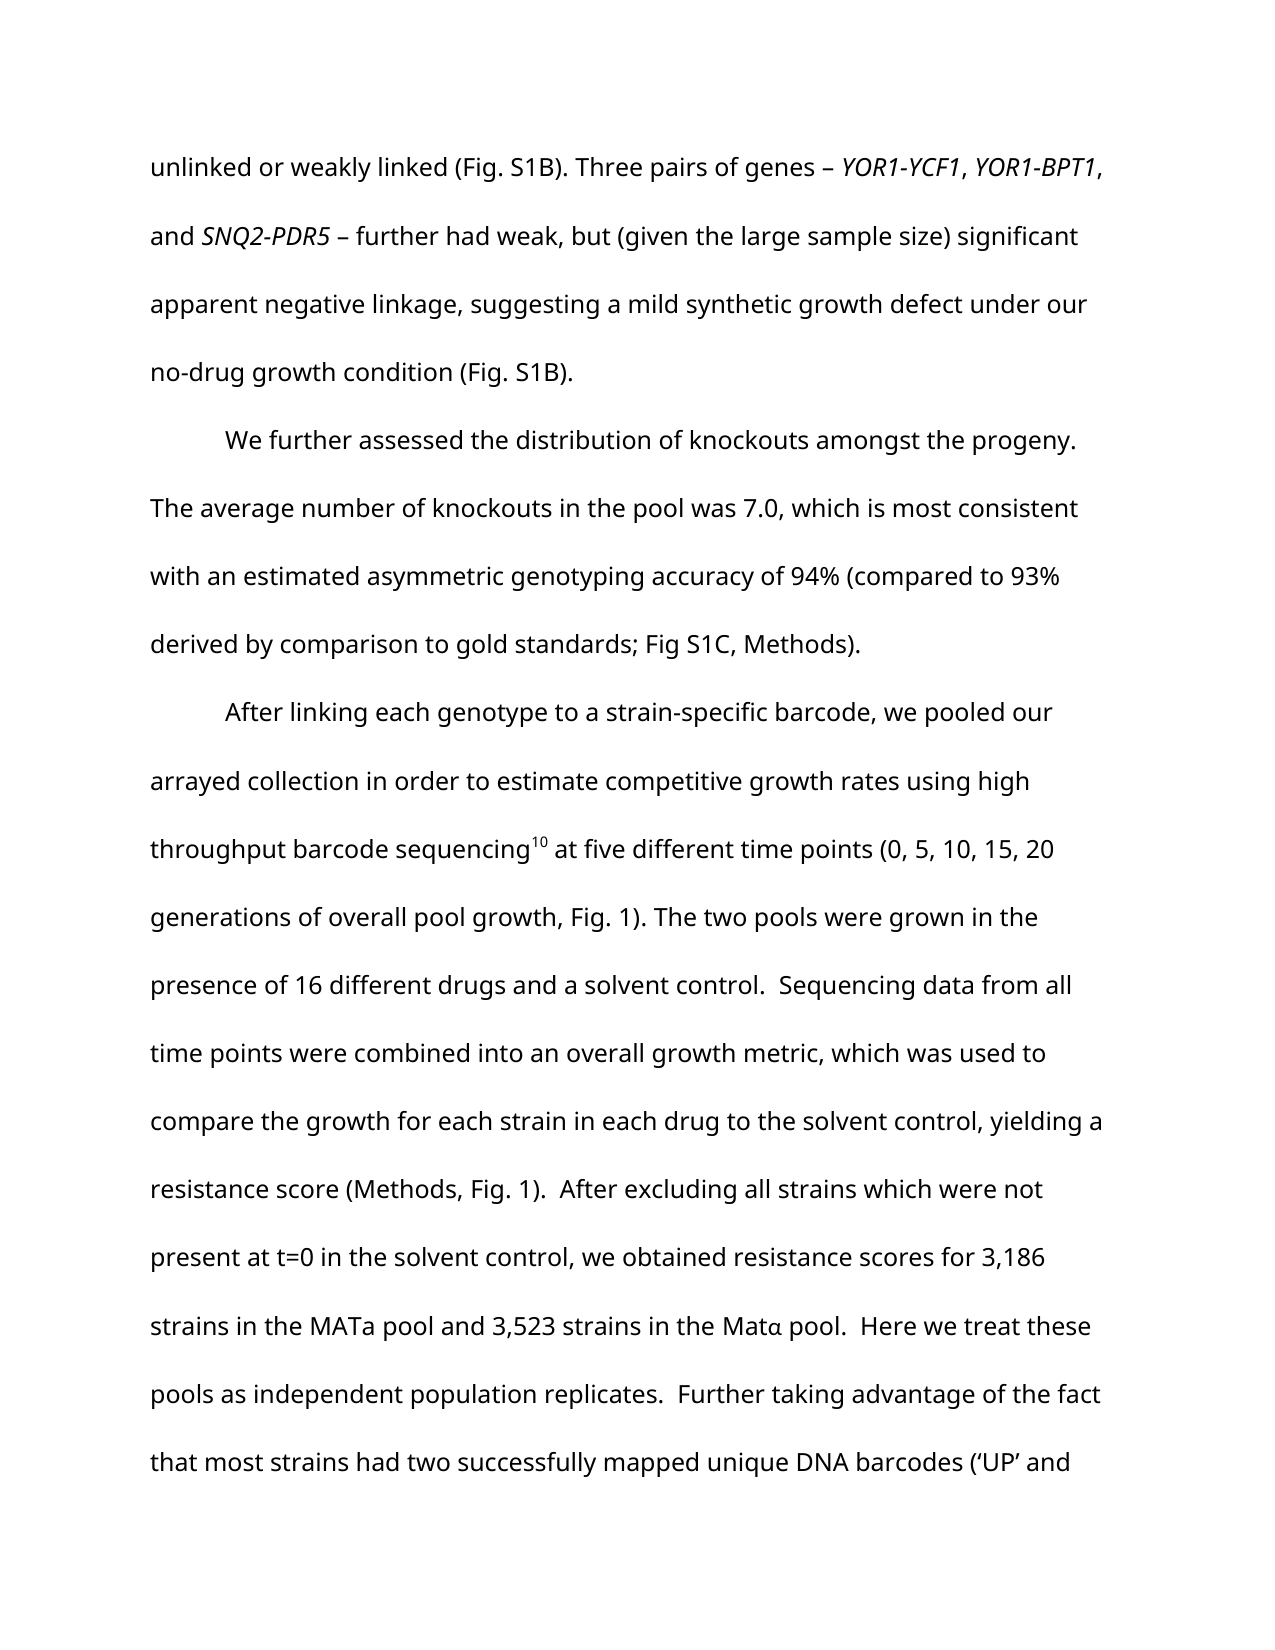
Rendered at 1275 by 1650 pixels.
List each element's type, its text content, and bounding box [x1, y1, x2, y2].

text We further assessed the distribution of knockouts amongst the progeny. The average number of knockouts in the pool was 7.0, which is most consistent with an estimated asymmetric genotyping accuracy of 94% (compared to 93% derived by comparison to gold standards; Fig S1C, Methods). [150, 422, 1125, 661]
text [150, 150, 1125, 388]
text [150, 695, 1125, 1478]
